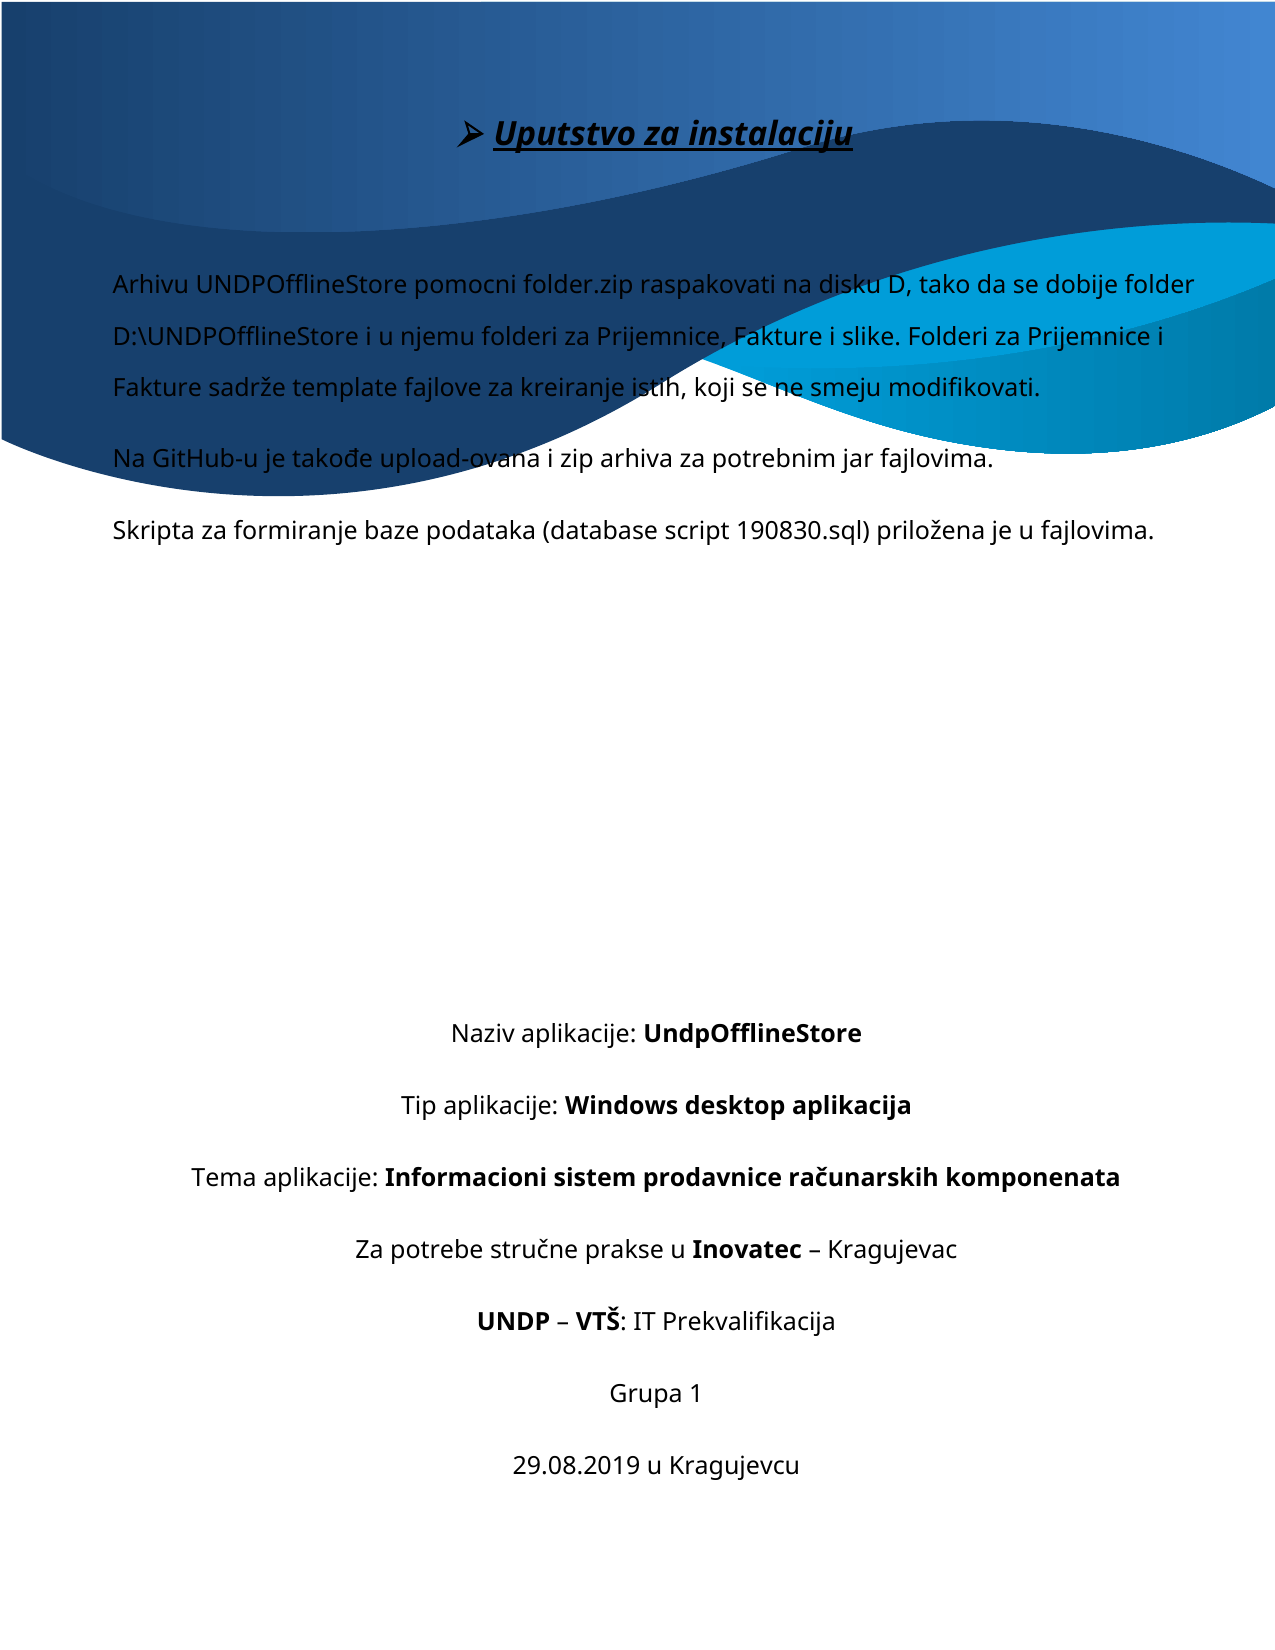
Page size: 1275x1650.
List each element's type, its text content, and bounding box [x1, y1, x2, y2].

text Tip aplikacije: Windows desktop aplikacija [112, 1088, 1200, 1122]
text Tema aplikacije: Informacioni sistem prodavnice računarskih komponenata [112, 1160, 1200, 1194]
text 29.08.2019 u Kragujevcu [112, 1447, 1200, 1481]
text Grupa 1 [112, 1376, 1200, 1409]
text Skripta za formiranje baze podataka (database script 190830.sql) priložena je u fajlovima. [112, 513, 1200, 547]
list Uputstvo za instalaciju [112, 110, 1200, 156]
text UNDP – VTŠ: IT Prekvalifikacija [112, 1304, 1200, 1338]
text Na GitHub-u je takođe upload-ovana i zip arhiva za potrebnim jar fajlovima. [112, 441, 1200, 475]
text Za potrebe stručne prakse u Inovatec – Kragujevac [112, 1232, 1200, 1266]
text Arhivu UNDPOfflineStore pomocni folder.zip raspakovati na disku D, tako da se dobije folder D:\UNDPOfflineStore i u njemu folderi za Prijemnice, Fakture i slike. Folderi za Prijemnice i Fakture sadrže template fajlove za kreiranje istih, koji se ne smeju modifikovati. [112, 267, 1200, 403]
text Naziv aplikacije: UndpOfflineStore [112, 1016, 1200, 1050]
